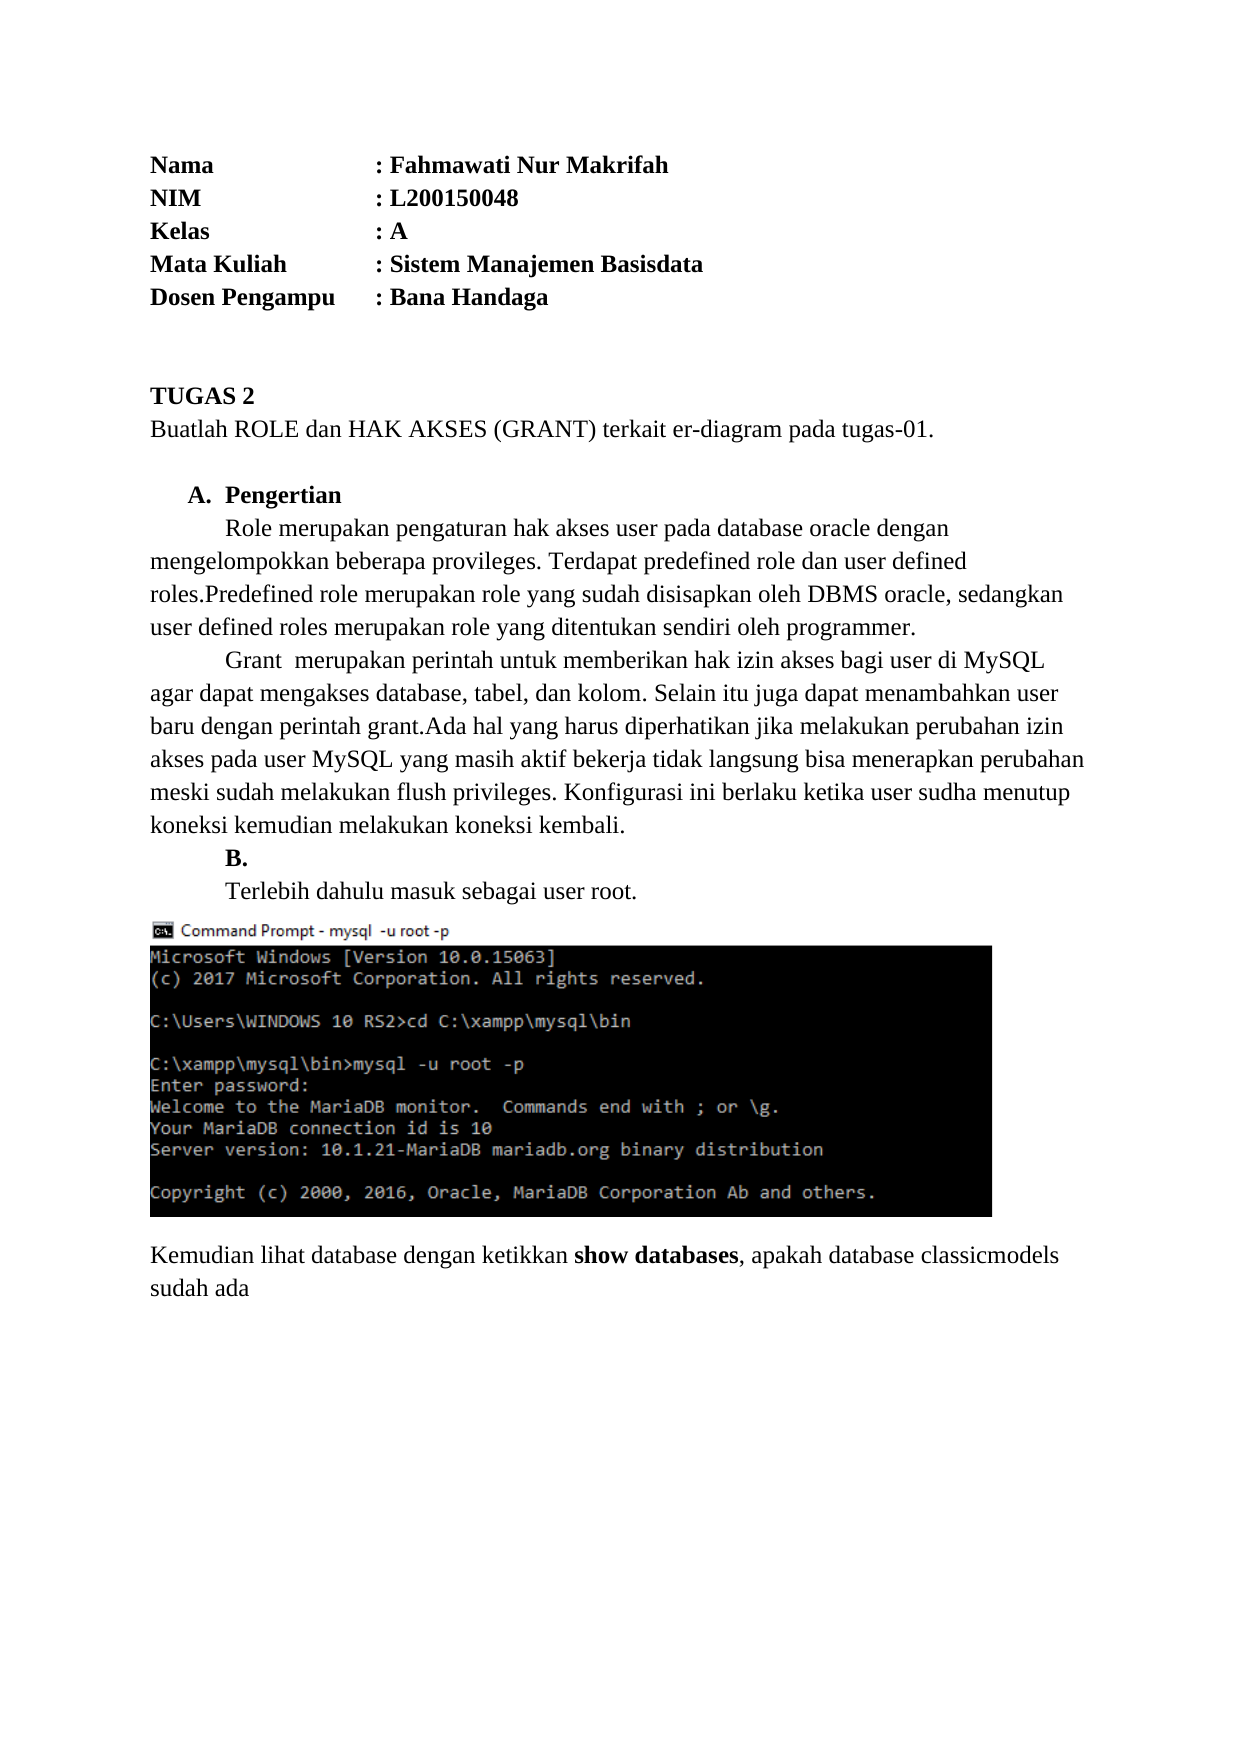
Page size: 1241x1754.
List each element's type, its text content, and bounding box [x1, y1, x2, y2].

text Kelas : A [150, 216, 1090, 245]
list Role merupakan pengaturan hak akses user pada database oracle dengan mengelompokkan beberapa provileges. Terdapat predefined role dan user defined roles.Predefined role merupakan role yang sudah disisapkan oleh DBMS oracle, sedangkan user defined roles merupakan role yang ditentukan sendiri oleh programmer. [150, 513, 1090, 641]
picture [150, 915, 993, 1217]
text TUGAS 2 [150, 381, 1090, 410]
list Grant merupakan perintah untuk memberikan hak izin akses bagi user di MySQL agar dapat mengakses database, tabel, dan kolom. Selain itu juga dapat menambahkan user baru dengan perintah grant.Ada hal yang harus diperhatikan jika melakukan perubahan izin akses pada user MySQL yang masih aktif bekerja tidak langsung bisa menerapkan perubahan meski sudah melakukan flush privileges. Konfigurasi ini berlaku ketika user sudha menutup koneksi kemudian melakukan koneksi kembali. [150, 645, 1090, 839]
list B. [150, 843, 1090, 872]
text Nama : Fahmawati Nur Makrifah [150, 150, 1090, 179]
list Terlebih dahulu masuk sebagai user root. [150, 876, 1090, 905]
text Kemudian lihat database dengan ketikkan show databases, apakah database classicmodels sudah ada [150, 1240, 1090, 1301]
list Pengertian [187, 480, 1090, 509]
text Buatlah ROLE dan HAK AKSES (GRANT) terkait er-diagram pada tugas-01. [150, 414, 1090, 443]
text Mata Kuliah : Sistem Manajemen Basisdata [150, 249, 1090, 278]
text NIM : L200150048 [150, 183, 1090, 212]
text Dosen Pengampu : Bana Handaga [150, 282, 1090, 311]
